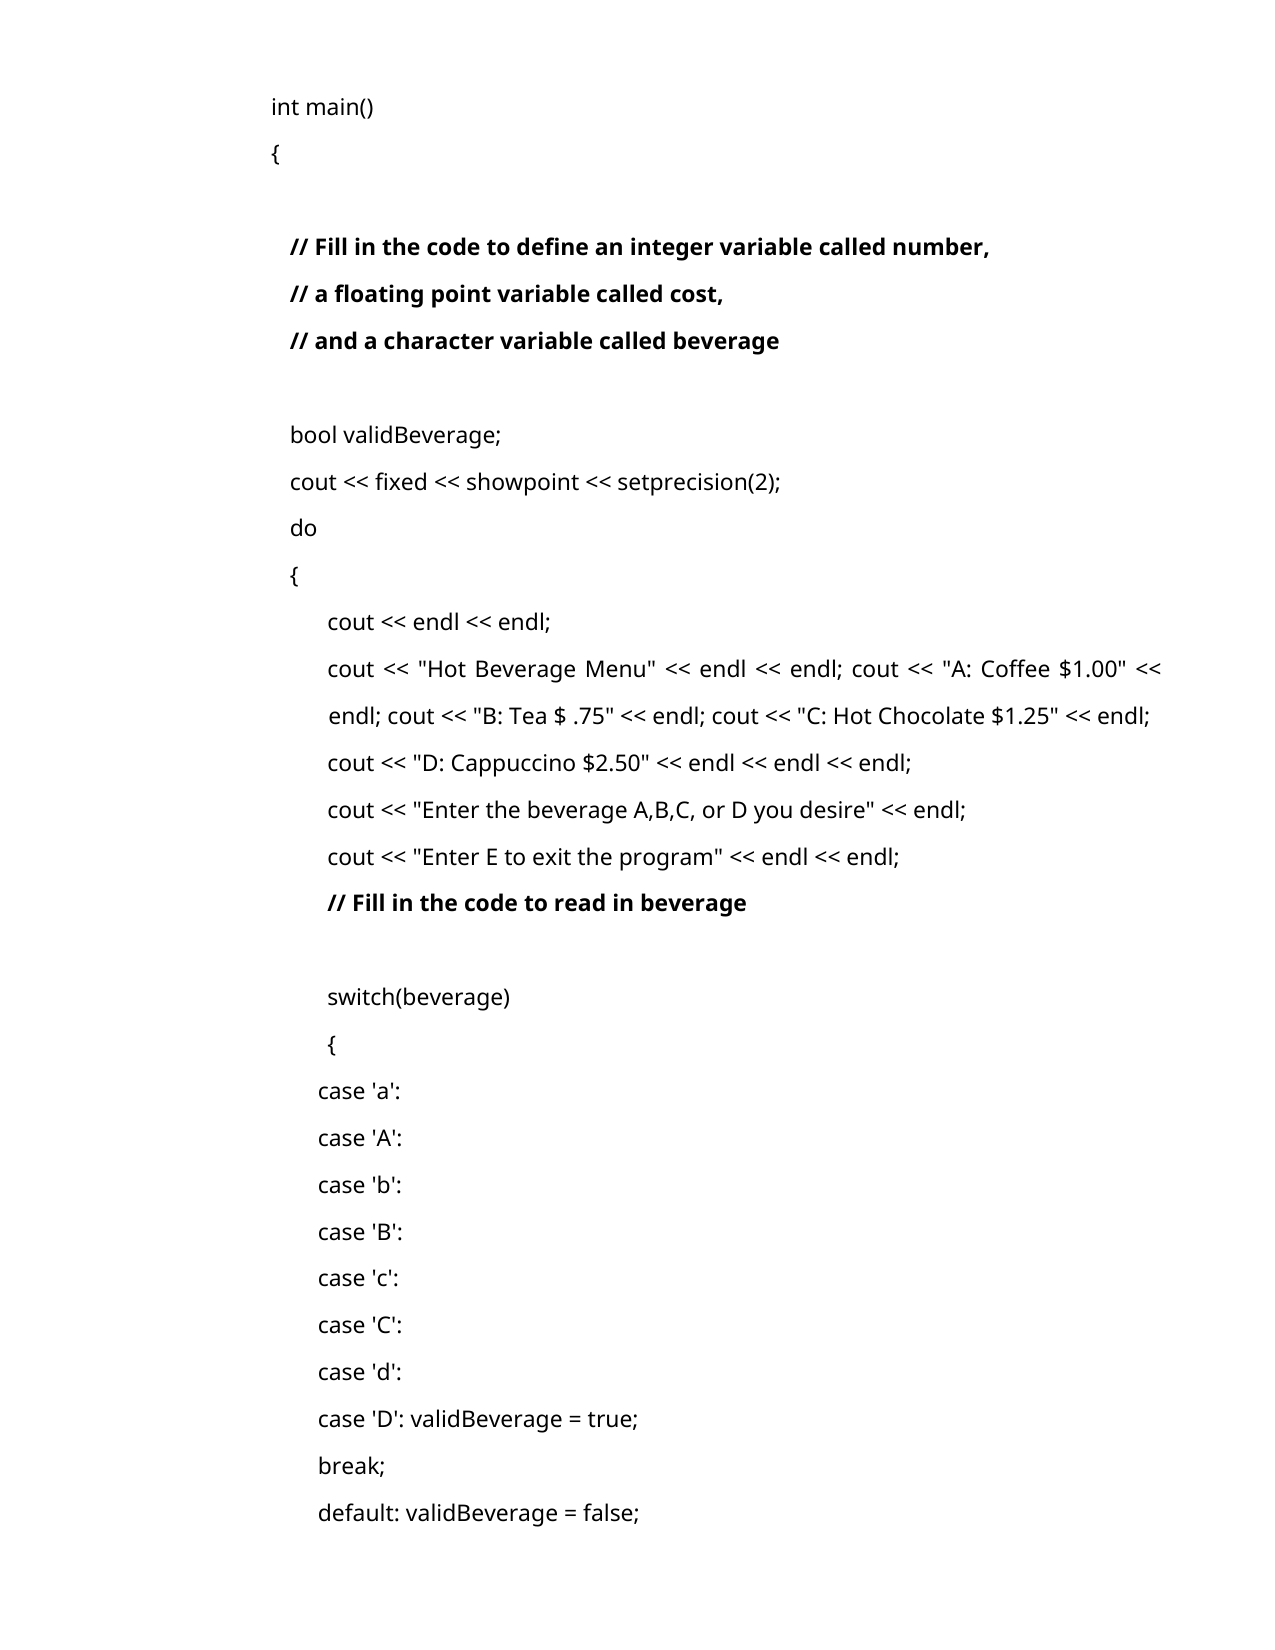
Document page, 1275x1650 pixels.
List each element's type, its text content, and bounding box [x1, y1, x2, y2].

text // and a character variable called beverage [289, 325, 1163, 356]
text case 'a': [318, 1075, 1163, 1106]
text cout << "Enter the beverage A,B,C, or D you desire" << endl; [327, 793, 1163, 825]
text case 'B': [318, 1215, 1163, 1247]
text cout << "Hot Beverage Menu" << endl << endl; cout << "A: Coffee $1.00" << endl; cout << "B: Tea $ .75" << endl; cout << "C: Hot Chocolate $1.25" << endl; [327, 653, 1163, 731]
text // Fill in the code to read in beverage [327, 887, 1163, 918]
text break; [318, 1450, 1163, 1481]
text case 'D': validBeverage = true; [318, 1403, 1163, 1434]
text case 'c': [318, 1262, 1163, 1293]
text cout << fixed << showpoint << setprecision(2); [289, 465, 1163, 497]
text { [289, 559, 1163, 590]
text do [289, 512, 1163, 543]
text int main() [271, 90, 1163, 122]
text { [327, 1028, 1163, 1059]
text bool validBeverage; [289, 418, 1163, 450]
text // a floating point variable called cost, [289, 278, 1163, 309]
text cout << endl << endl; [327, 606, 1163, 637]
text default: validBeverage = false; [318, 1497, 1163, 1528]
text // Fill in the code to define an integer variable called number, [289, 231, 1163, 262]
text cout << "Enter E to exit the program" << endl << endl; [327, 840, 1163, 872]
text switch(beverage) [327, 981, 1163, 1012]
text case 'd': [318, 1356, 1163, 1387]
text case 'A': [318, 1122, 1163, 1153]
text case 'b': [318, 1168, 1163, 1200]
text case 'C': [318, 1309, 1163, 1340]
text { [271, 137, 1163, 168]
text cout << "D: Cappuccino $2.50" << endl << endl << endl; [327, 747, 1163, 778]
